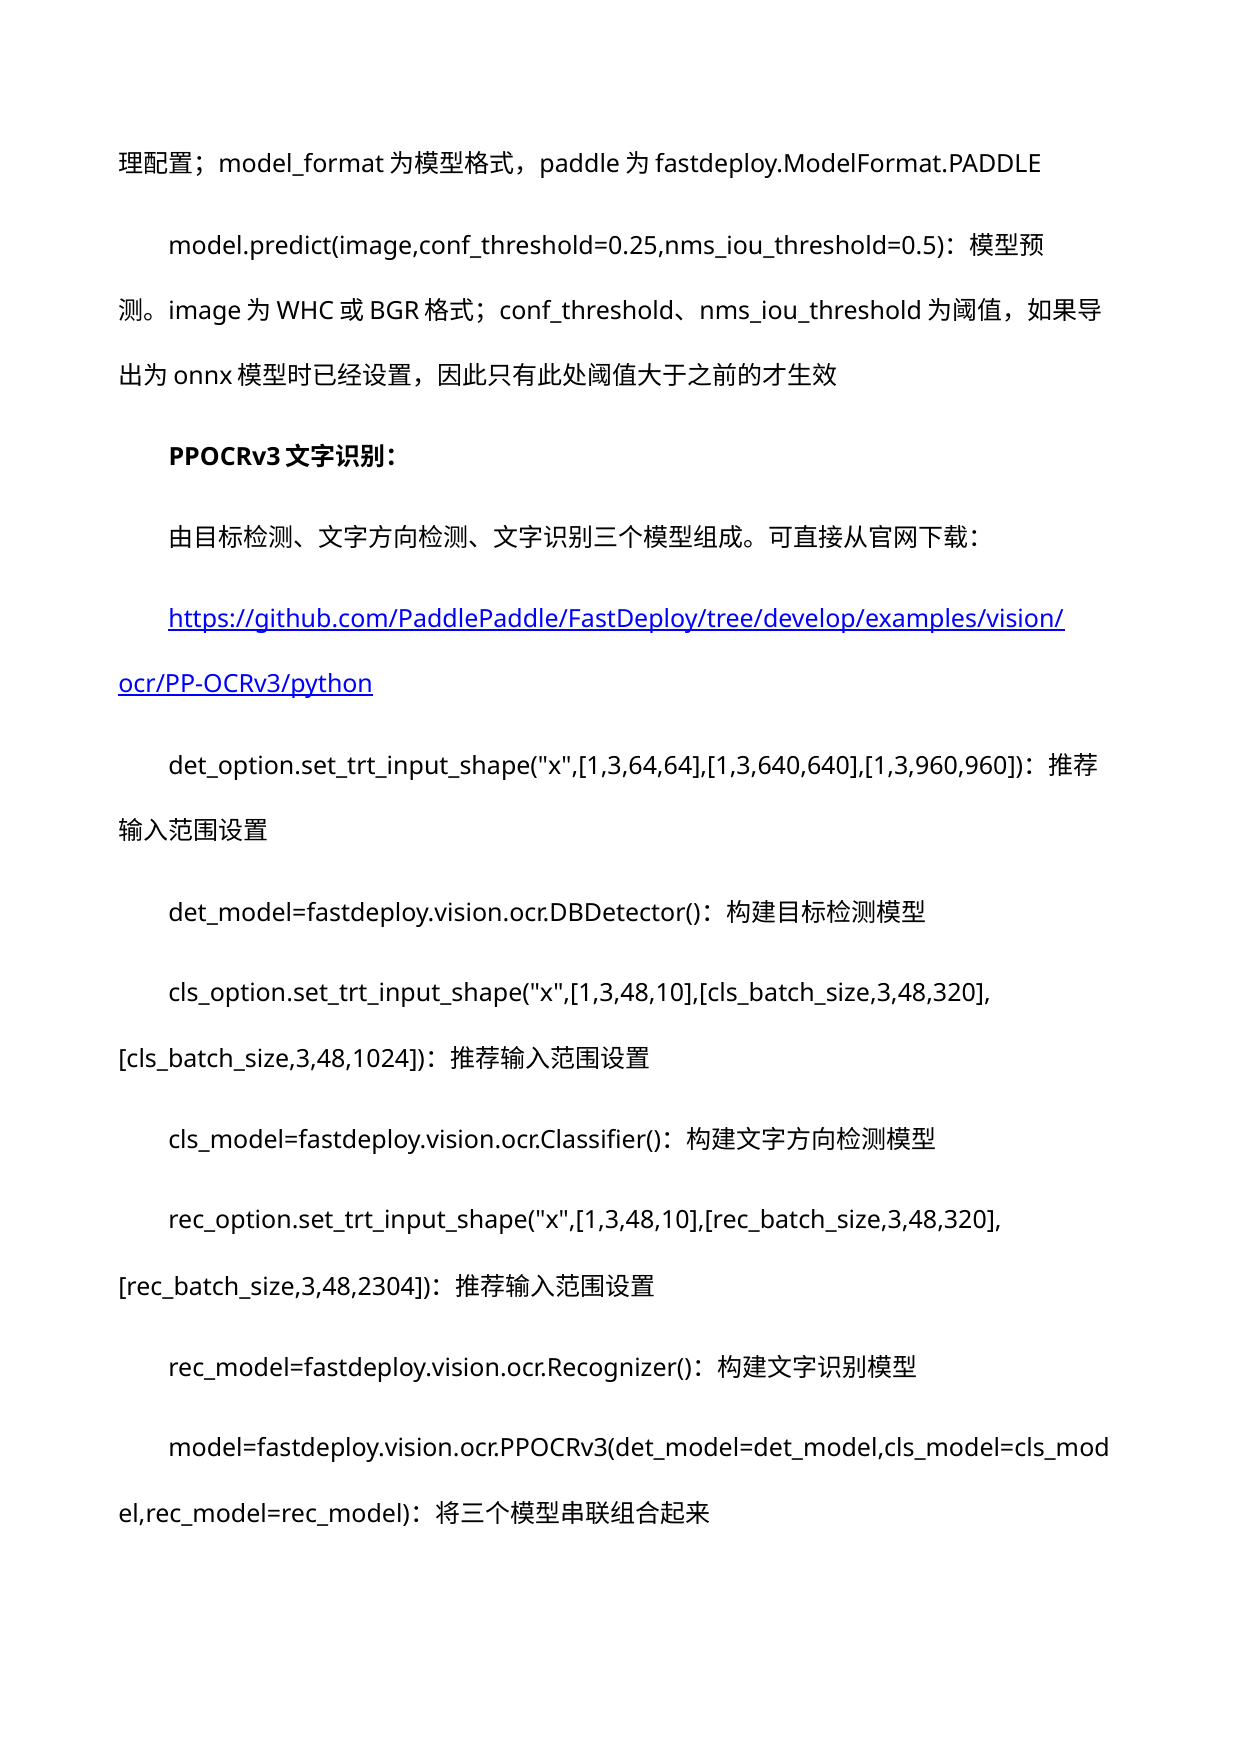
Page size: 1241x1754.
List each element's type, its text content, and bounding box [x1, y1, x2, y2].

list det_option.set_trt_input_shape("x",[1,3,64,64],[1,3,640,640],[1,3,960,960])：推荐输入范围设置 [118, 731, 1122, 861]
list model.predict(image,conf_threshold=0.25,nms_iou_threshold=0.5)：模型预测。image为WHC或BGR格式；conf_threshold、nms_iou_threshold为阈值，如果导出为onnx模型时已经设置，因此只有此处阈值大于之前的才生效 [118, 211, 1122, 406]
list rec_model=fastdeploy.vision.ocr.Recognizer()：构建文字识别模型 [118, 1333, 1122, 1398]
list cls_option.set_trt_input_shape("x",[1,3,48,10],[cls_batch_size,3,48,320],[cls_batch_size,3,48,1024])：推荐输入范围设置 [118, 959, 1122, 1089]
list det_model=fastdeploy.vision.ocr.DBDetector()：构建目标检测模型 [118, 878, 1122, 943]
list https://github.com/PaddlePaddle/FastDeploy/tree/develop/examples/vision/ocr/PP-OCRv3/python [118, 585, 1122, 715]
list PPOCRv3文字识别： [118, 422, 1122, 487]
list model=fastdeploy.vision.ocr.PPOCRv3(det_model=det_model,cls_model=cls_model,rec_model=rec_model)：将三个模型串联组合起来 [118, 1414, 1122, 1544]
list rec_option.set_trt_input_shape("x",[1,3,48,10],[rec_batch_size,3,48,320],[rec_batch_size,3,48,2304])：推荐输入范围设置 [118, 1187, 1122, 1317]
list 由目标检测、文字方向检测、文字识别三个模型组成。可直接从官网下载： [118, 503, 1122, 568]
list cls_model=fastdeploy.vision.ocr.Classifier()：构建文字方向检测模型 [118, 1105, 1122, 1170]
